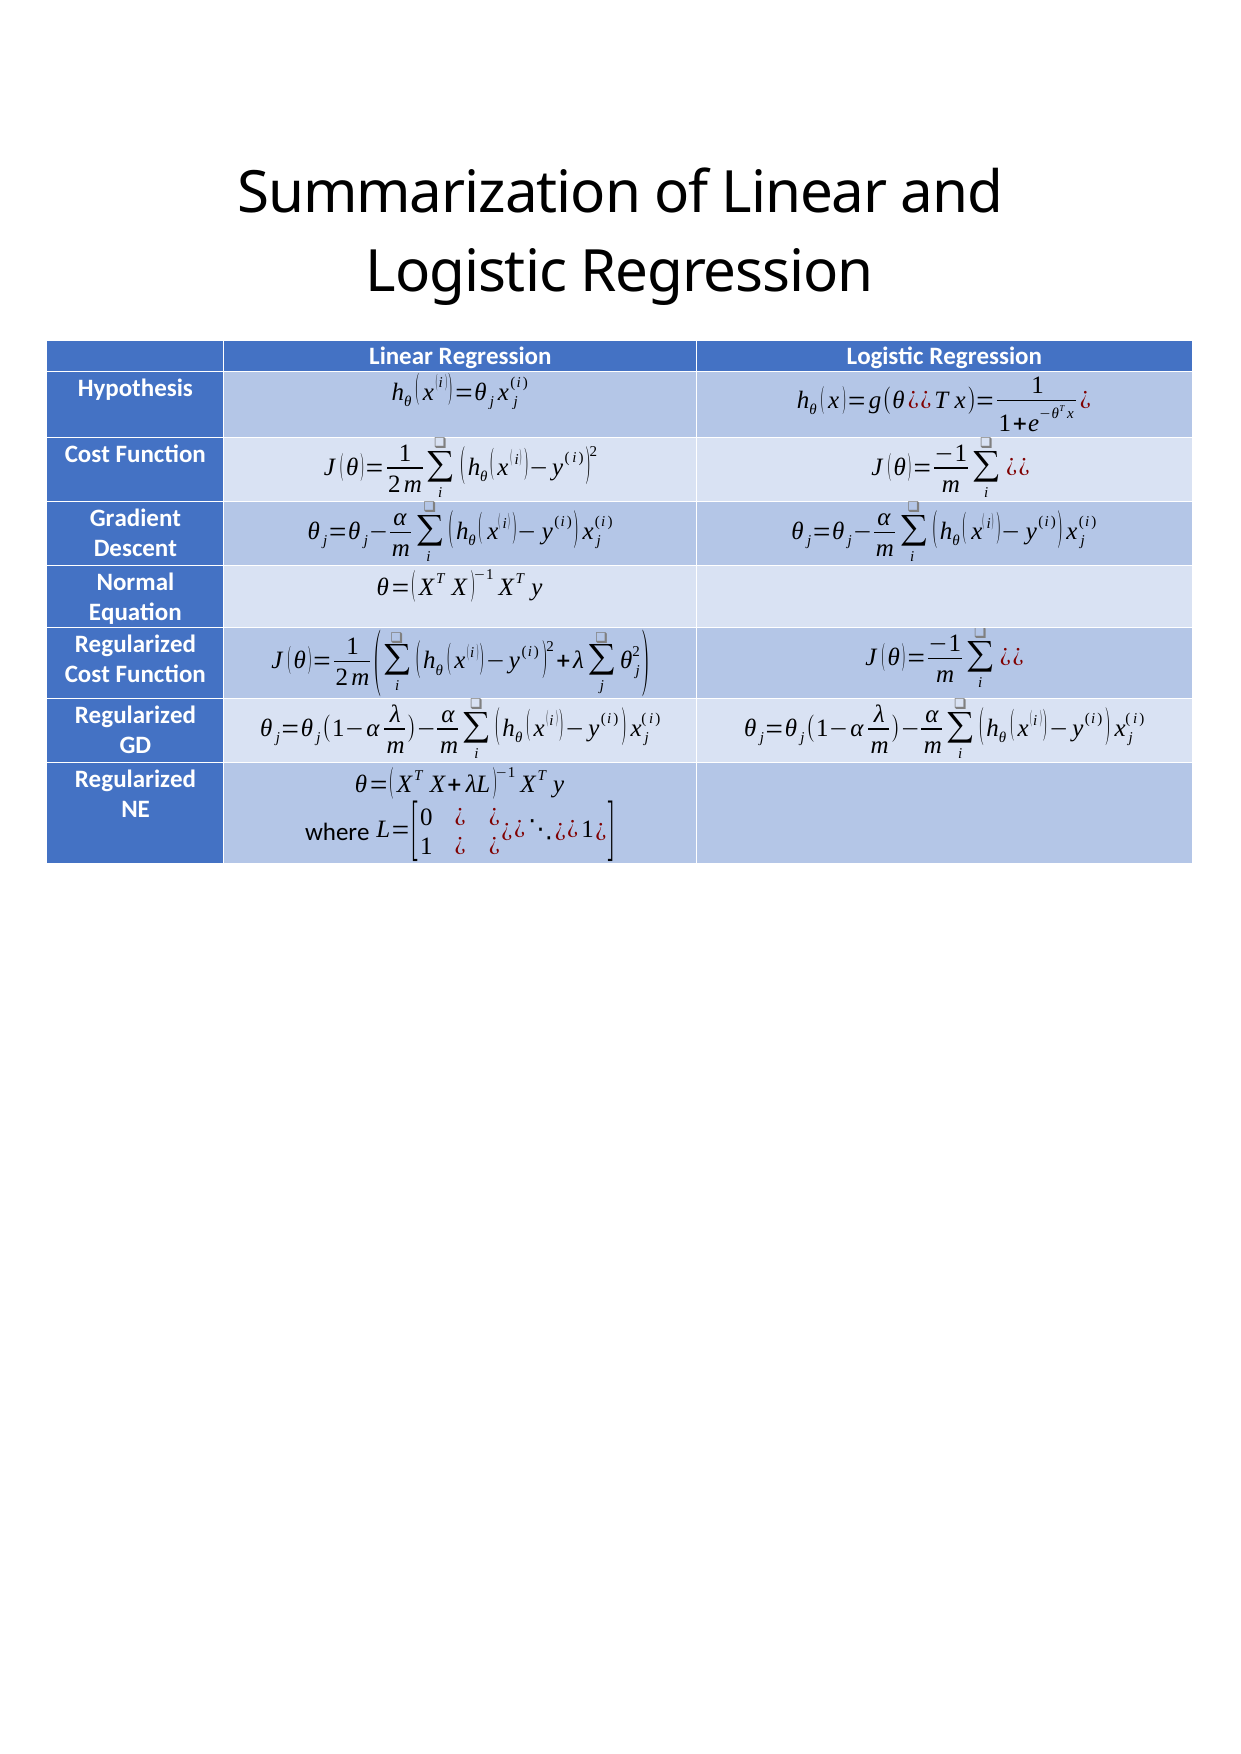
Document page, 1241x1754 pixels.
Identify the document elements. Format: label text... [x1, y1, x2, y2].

table_cell Regularized GD [47, 699, 223, 762]
title Summarization of Linear and Logistic Regression [150, 150, 1090, 309]
table_cell Regularized NE [47, 763, 223, 863]
table_cell [224, 628, 696, 698]
table_cell [697, 763, 1192, 863]
table_cell Cost Function [47, 438, 223, 501]
table_cell [224, 699, 696, 762]
table_cell Hypothesis [47, 372, 223, 437]
table_cell [697, 438, 1192, 501]
table_cell Gradient Descent [47, 502, 223, 565]
table_header [47, 341, 223, 371]
table_header Logistic Regression [697, 341, 1192, 371]
table_cell [697, 699, 1192, 762]
table_header Linear Regression [224, 341, 696, 371]
table_cell [697, 502, 1192, 565]
table_cell [224, 502, 696, 565]
table_cell Normal Equation [47, 566, 223, 627]
table_cell [697, 628, 1192, 698]
table_cell [697, 372, 1192, 437]
table_cell [224, 566, 696, 627]
table_cell where [224, 763, 696, 863]
table_cell [697, 566, 1192, 627]
table_cell Regularized Cost Function [47, 628, 223, 698]
table_cell [224, 372, 696, 437]
table_cell [224, 438, 696, 501]
